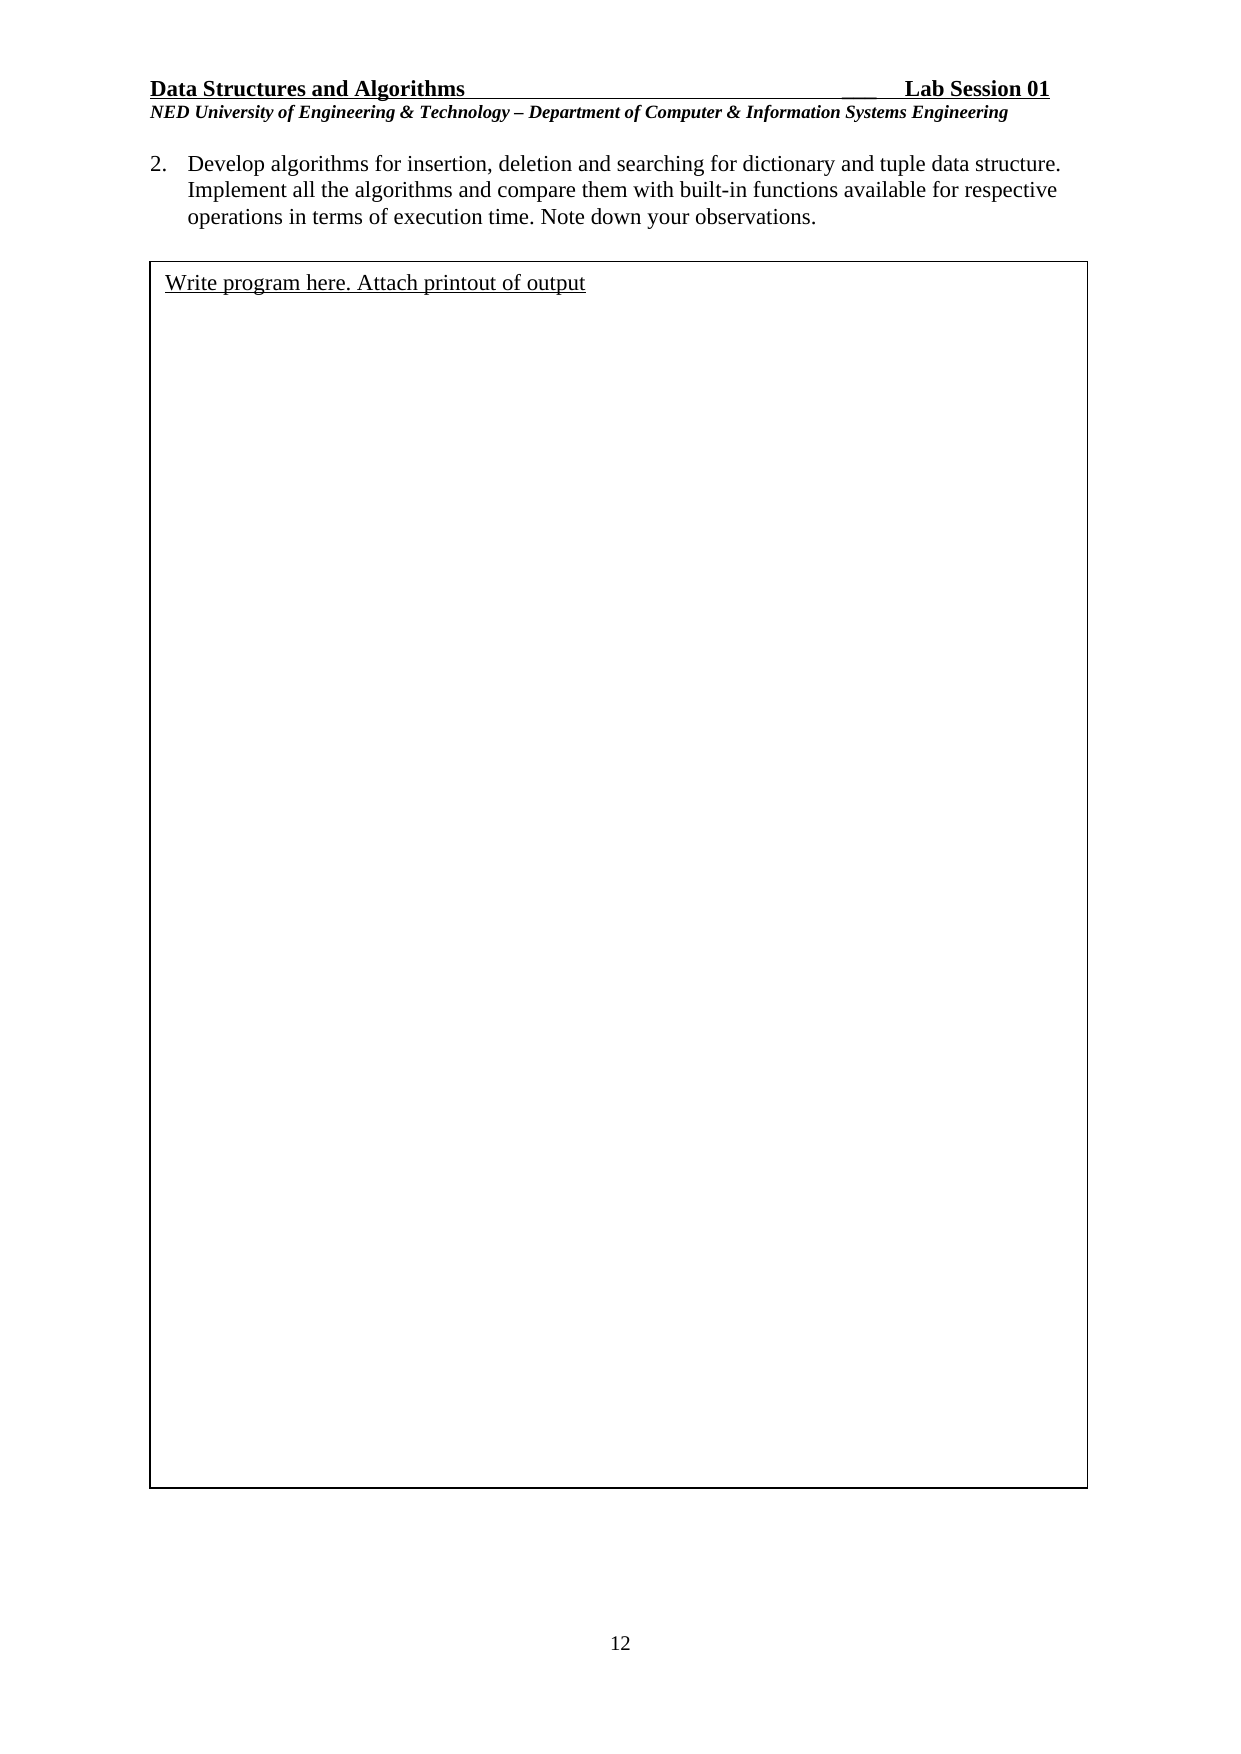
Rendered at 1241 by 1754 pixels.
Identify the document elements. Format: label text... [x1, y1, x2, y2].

list Develop algorithms for insertion, deletion and searching for dictionary and tuple data structure. Implement all the algorithms and compare them with built-in functions available for respective operations in terms of execution time. Note down your observations. [150, 150, 1090, 229]
